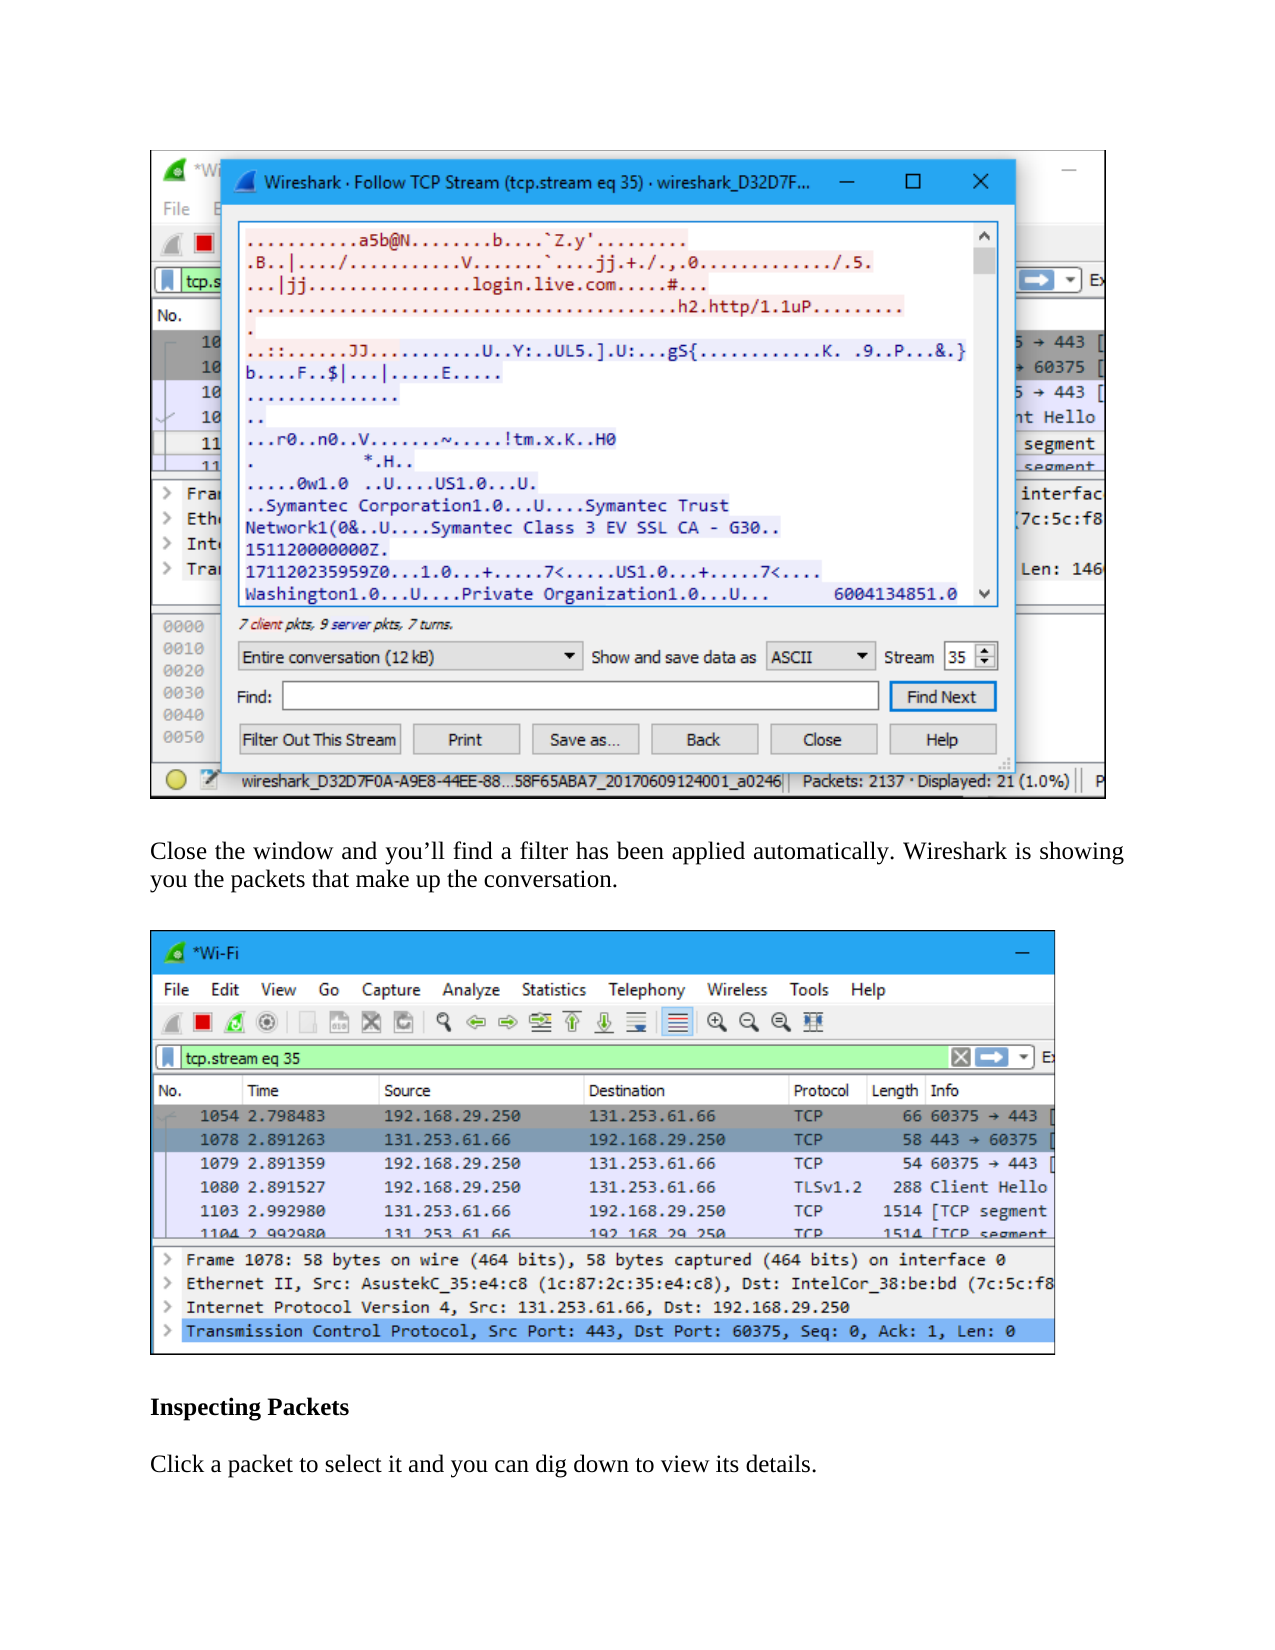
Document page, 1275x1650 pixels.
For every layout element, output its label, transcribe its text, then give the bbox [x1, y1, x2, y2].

picture [150, 150, 1106, 799]
text Close the window and you’ll find a filter has been applied automatically. Wireshark is showing you the packets that make up the conversation. [150, 836, 1125, 893]
text Click a packet to select it and you can dig down to view its details. [150, 1449, 1125, 1478]
text Inspecting Packets [150, 1392, 1125, 1420]
picture [150, 930, 1055, 1355]
